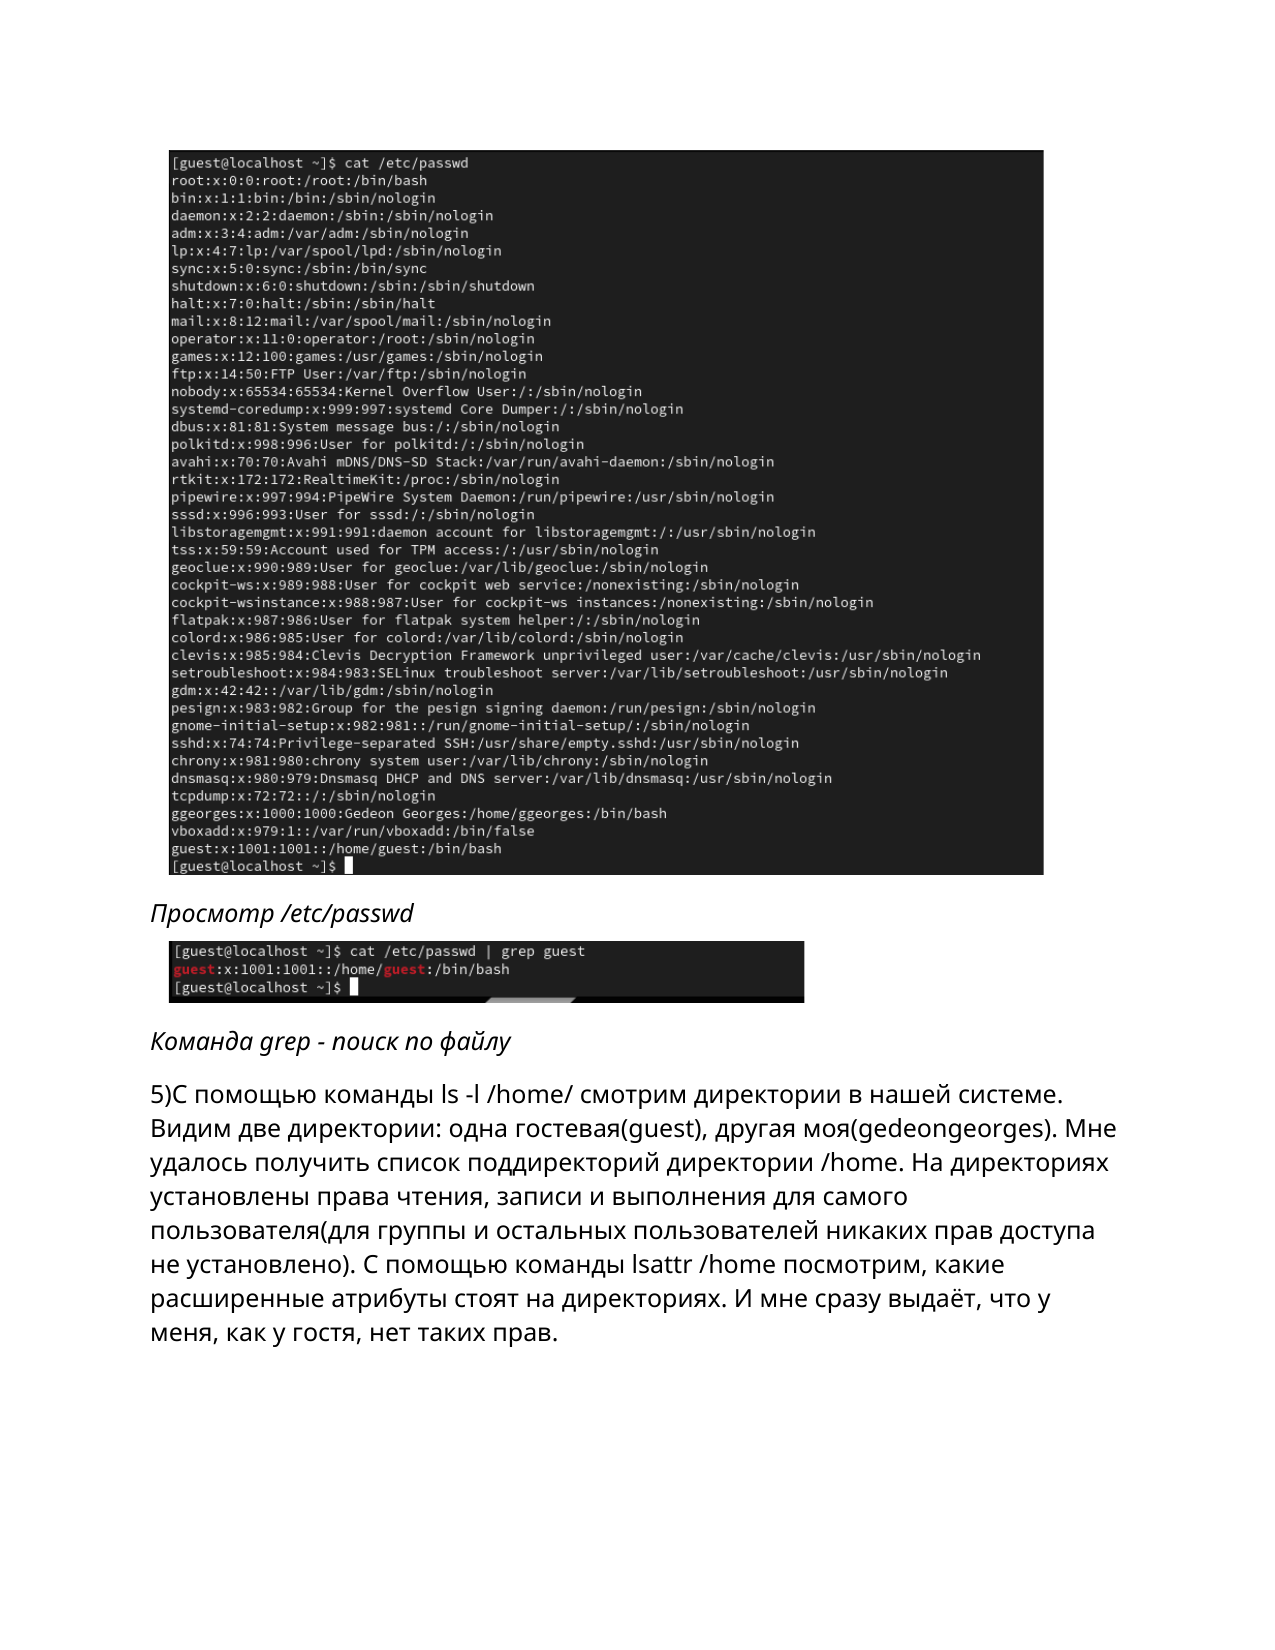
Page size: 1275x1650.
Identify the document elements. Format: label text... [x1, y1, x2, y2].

text 5)С помощью команды ls -l /home/ смотрим директории в нашей системе. Видим две директории: одна гостевая(guest), другая моя(gedeongeorges). Мне удалось получить список поддиректорий директории /home. На директориях установлены права чтения, записи и выполнения для самого пользователя(для группы и остальных пользователей никаких прав доступа не установлено). С помощью команды lsattr /home посмотрим, какие расширенные атрибуты стоят на директориях. И мне сразу выдаёт, что у меня, как у гостя, нет таких прав. [150, 1076, 1125, 1349]
text Просмотр /etc/passwd [150, 895, 1125, 929]
picture [168, 150, 1044, 875]
text Команда grep - поиск по файлу [150, 1023, 1125, 1057]
picture [168, 941, 805, 1003]
